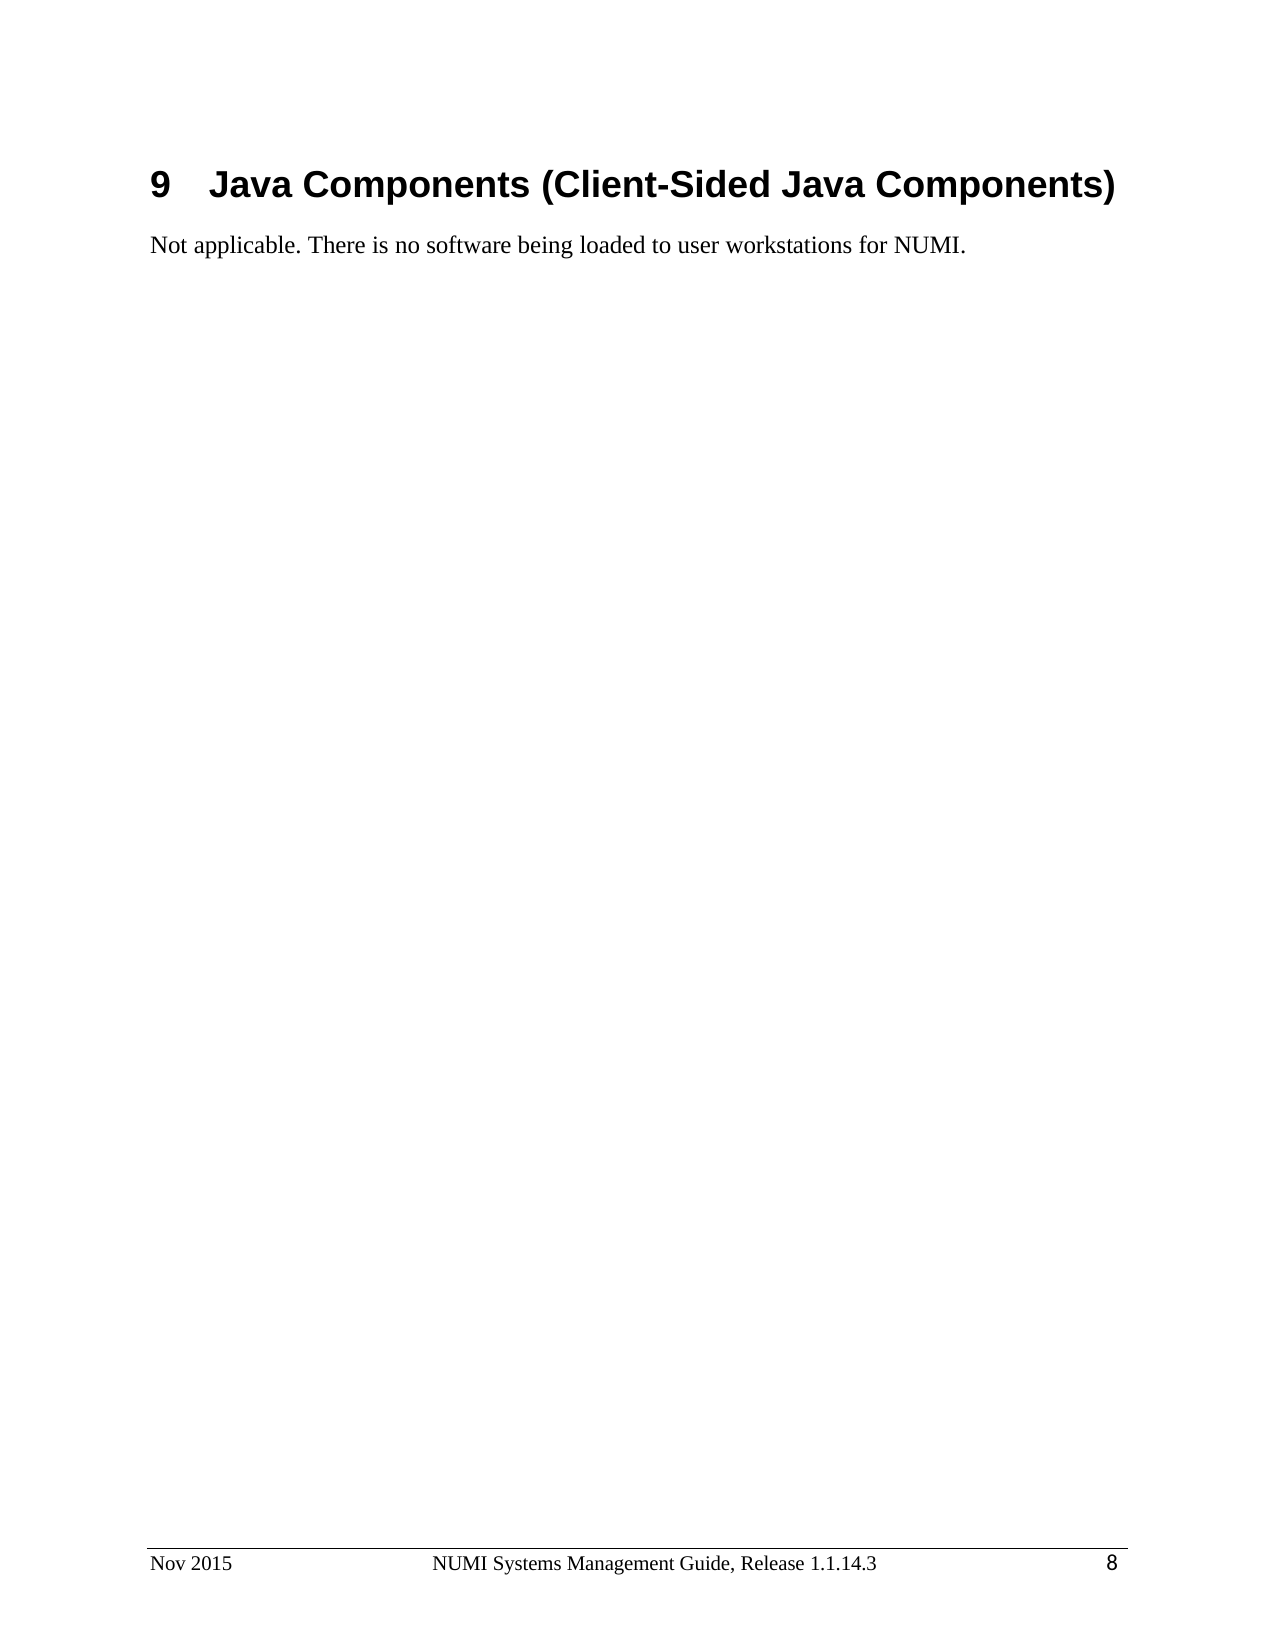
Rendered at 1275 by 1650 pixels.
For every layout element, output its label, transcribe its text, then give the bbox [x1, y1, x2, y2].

subtitle Java Components (Client-Sided Java Components) [150, 162, 1139, 205]
text Not applicable. There is no software being loaded to user workstations for NUMI. [150, 230, 1139, 259]
